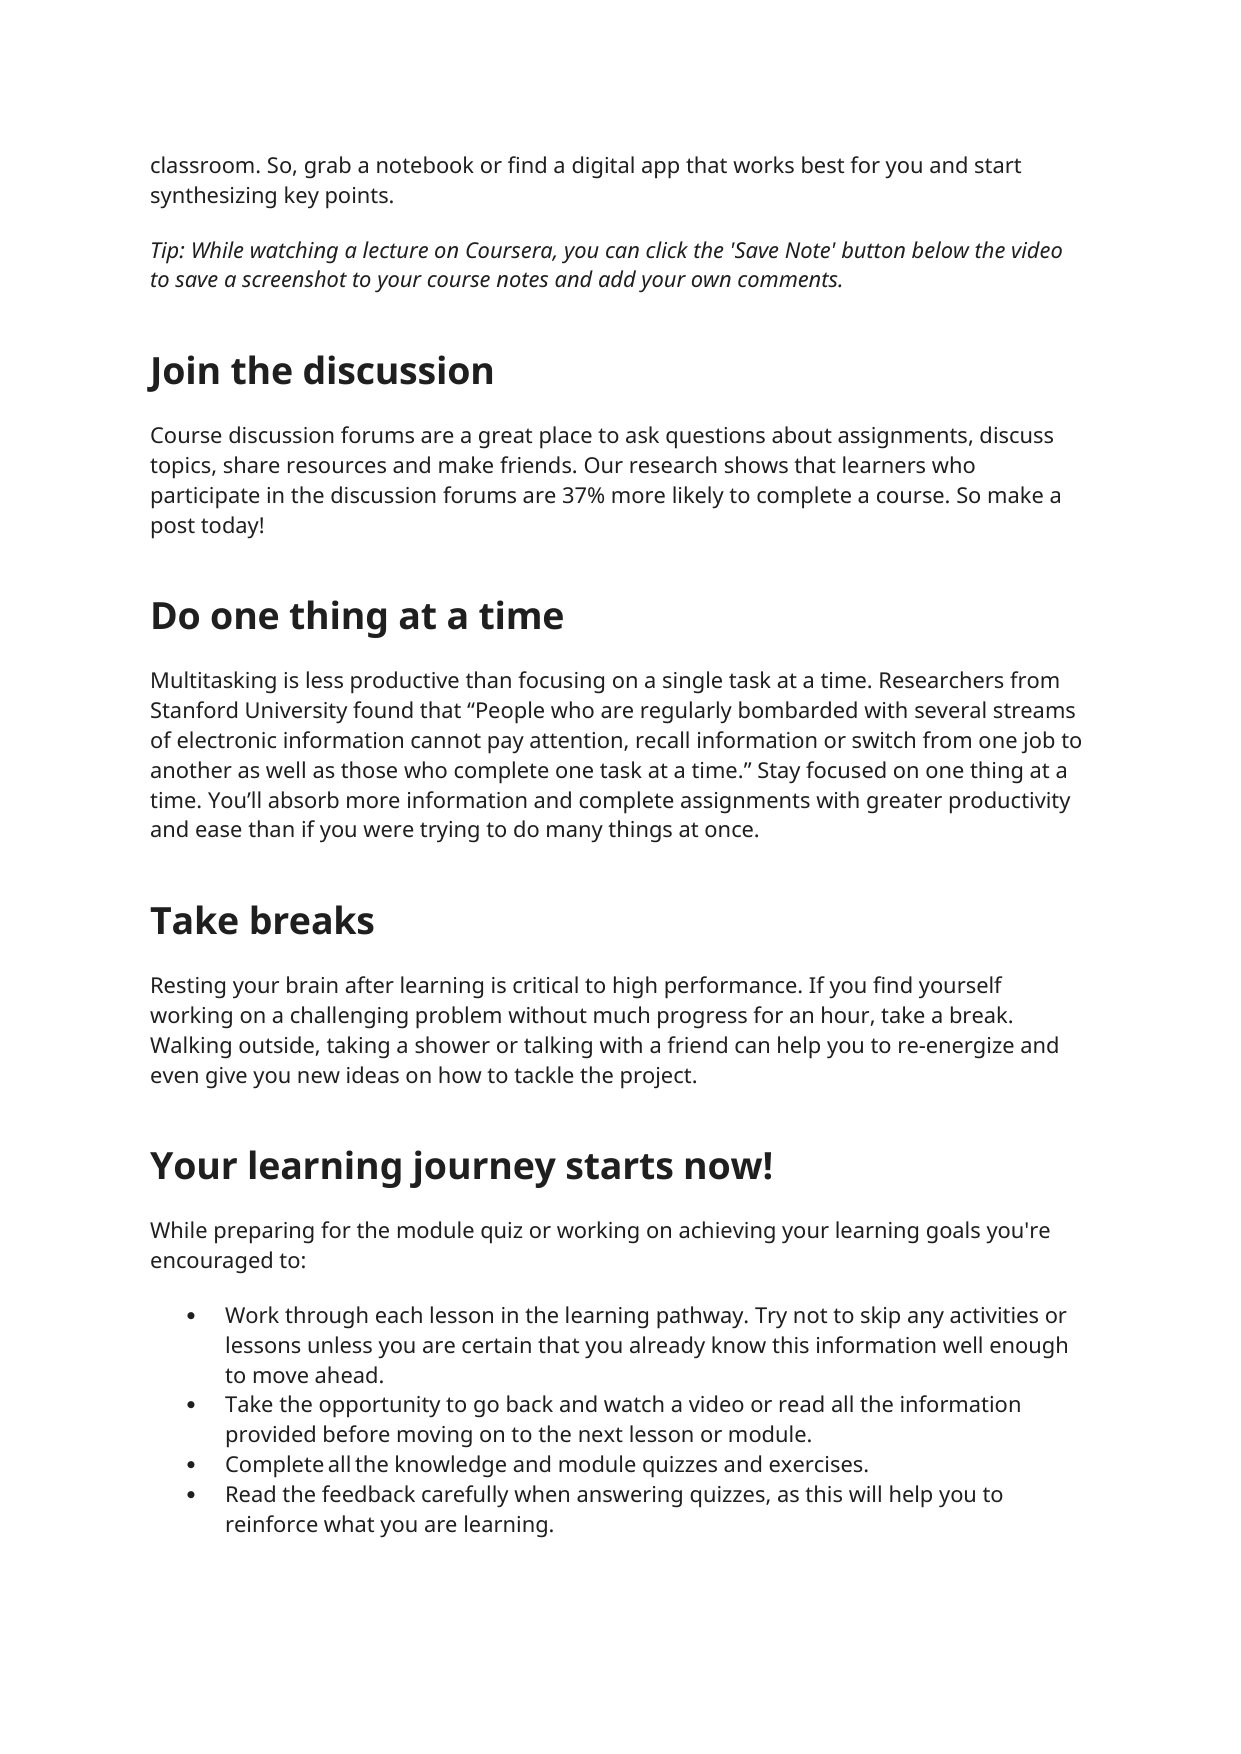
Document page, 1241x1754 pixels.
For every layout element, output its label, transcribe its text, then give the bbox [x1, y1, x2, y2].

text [150, 150, 1090, 209]
list Complete all the knowledge and module quizzes and exercises. [187, 1449, 1090, 1479]
text Join the discussion [150, 344, 1090, 395]
list Take the opportunity to go back and watch a video or read all the information provided before moving on to the next lesson or module. [187, 1389, 1090, 1449]
text Do one thing at a time [150, 589, 1090, 640]
text Take breaks [150, 894, 1090, 945]
text While preparing for the module quiz or working on achieving your learning goals you're encouraged to: [150, 1215, 1090, 1275]
text Your learning journey starts now! [150, 1139, 1090, 1190]
text Course discussion forums are a great place to ask questions about assignments, discuss topics, share resources and make friends. Our research shows that learners who participate in the discussion forums are 37% more likely to complete a course. So make a post today! [150, 420, 1090, 539]
list Work through each lesson in the learning pathway. Try not to skip any activities or lessons unless you are certain that you already know this information well enough to move ahead. [187, 1300, 1090, 1389]
text Multitasking is less productive than focusing on a single task at a time. Researchers from Stanford University found that “People who are regularly bombarded with several streams of electronic information cannot pay attention, recall information or switch from one job to another as well as those who complete one task at a time.” Stay focused on one thing at a time. You’ll absorb more information and complete assignments with greater productivity and ease than if you were trying to do many things at once. [150, 665, 1090, 844]
text Tip: While watching a lecture on Coursera, you can click the 'Save Note' button below the video to save a screenshot to your course notes and add your own comments. [150, 234, 1090, 294]
list Read the feedback carefully when answering quizzes, as this will help you to reinforce what you are learning. [187, 1479, 1090, 1538]
text Resting your brain after learning is critical to high performance. If you find yourself working on a challenging problem without much progress for an hour, take a break. Walking outside, taking a shower or talking with a friend can help you to re-energize and even give you new ideas on how to tackle the project. [150, 970, 1090, 1089]
